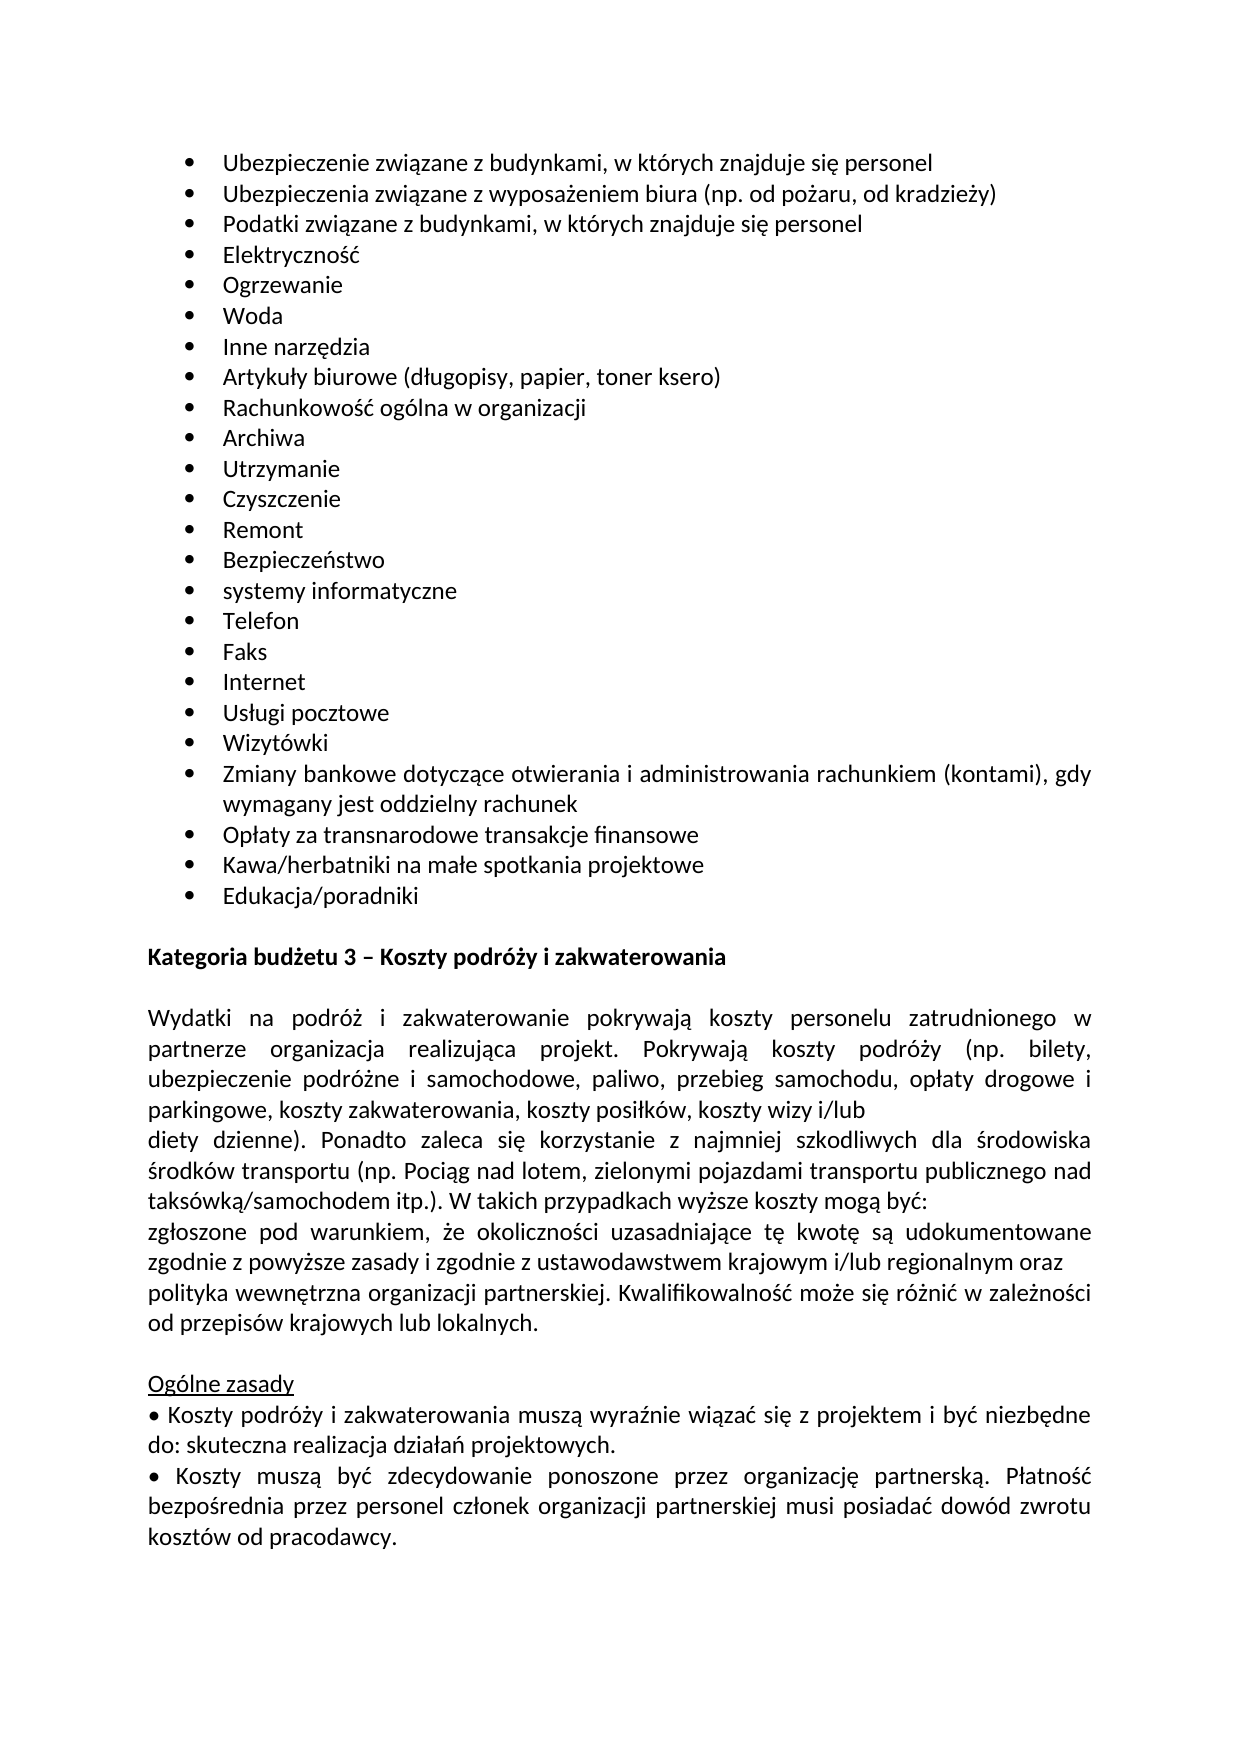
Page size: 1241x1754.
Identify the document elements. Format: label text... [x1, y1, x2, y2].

list Elektryczność [185, 239, 1093, 270]
list Inne narzędzia [185, 331, 1093, 361]
list Woda [185, 300, 1093, 331]
list systemy informatyczne [185, 575, 1093, 605]
list Bezpieczeństwo [185, 544, 1093, 575]
list Internet [185, 666, 1093, 697]
list Wizytówki [185, 727, 1093, 758]
list Utrzymanie [185, 453, 1093, 483]
list Usługi pocztowe [185, 697, 1093, 727]
list Opłaty za transnarodowe transakcje finansowe [185, 819, 1093, 849]
list Archiwa [185, 422, 1093, 453]
list Edukacja/poradniki [185, 880, 1093, 911]
list Telefon [185, 605, 1093, 636]
text zgłoszone pod warunkiem, że okoliczności uzasadniające tę kwotę są udokumentowane zgodnie z powyższe zasady i zgodnie z ustawodawstwem krajowym i/lub regionalnym oraz [148, 1216, 1093, 1277]
list Ubezpieczenia związane z wyposażeniem biura (np. od pożaru, od kradzieży) [185, 178, 1093, 209]
text • Koszty podróży i zakwaterowania muszą wyraźnie wiązać się z projektem i być niezbędne do: skuteczna realizacja działań projektowych. [148, 1399, 1093, 1460]
text Wydatki na podróż i zakwaterowanie pokrywają koszty personelu zatrudnionego w partnerze organizacja realizująca projekt. Pokrywają koszty podróży (np. bilety, ubezpieczenie podróżne i samochodowe, paliwo, przebieg samochodu, opłaty drogowe i parkingowe, koszty zakwaterowania, koszty posiłków, koszty wizy i/lub [148, 1002, 1093, 1124]
list Czyszczenie [185, 483, 1093, 514]
text Kategoria budżetu 3 – Koszty podróży i zakwaterowania [148, 941, 1093, 972]
list Zmiany bankowe dotyczące otwierania i administrowania rachunkiem (kontami), gdy wymagany jest oddzielny rachunek [185, 758, 1093, 819]
list Remont [185, 514, 1093, 544]
text • Koszty muszą być zdecydowanie ponoszone przez organizację partnerską. Płatność bezpośrednia przez personel członek organizacji partnerskiej musi posiadać dowód zwrotu kosztów od pracodawcy. [148, 1460, 1093, 1552]
list Artykuły biurowe (długopisy, papier, toner ksero) [185, 361, 1093, 392]
list Kawa/herbatniki na małe spotkania projektowe [185, 849, 1093, 880]
text Ogólne zasady [148, 1368, 1093, 1399]
list Rachunkowość ogólna w organizacji [185, 392, 1093, 422]
list Ubezpieczenie związane z budynkami, w których znajduje się personel [185, 148, 1093, 178]
text polityka wewnętrzna organizacji partnerskiej. Kwalifikowalność może się różnić w zależności od przepisów krajowych lub lokalnych. [148, 1277, 1093, 1338]
list Ogrzewanie [185, 270, 1093, 300]
list Podatki związane z budynkami, w których znajduje się personel [185, 209, 1093, 239]
list Faks [185, 636, 1093, 666]
text diety dzienne). Ponadto zaleca się korzystanie z najmniej szkodliwych dla środowiska środków transportu (np. Pociąg nad lotem, zielonymi pojazdami transportu publicznego nad taksówką/samochodem itp.). W takich przypadkach wyższe koszty mogą być: [148, 1124, 1093, 1216]
